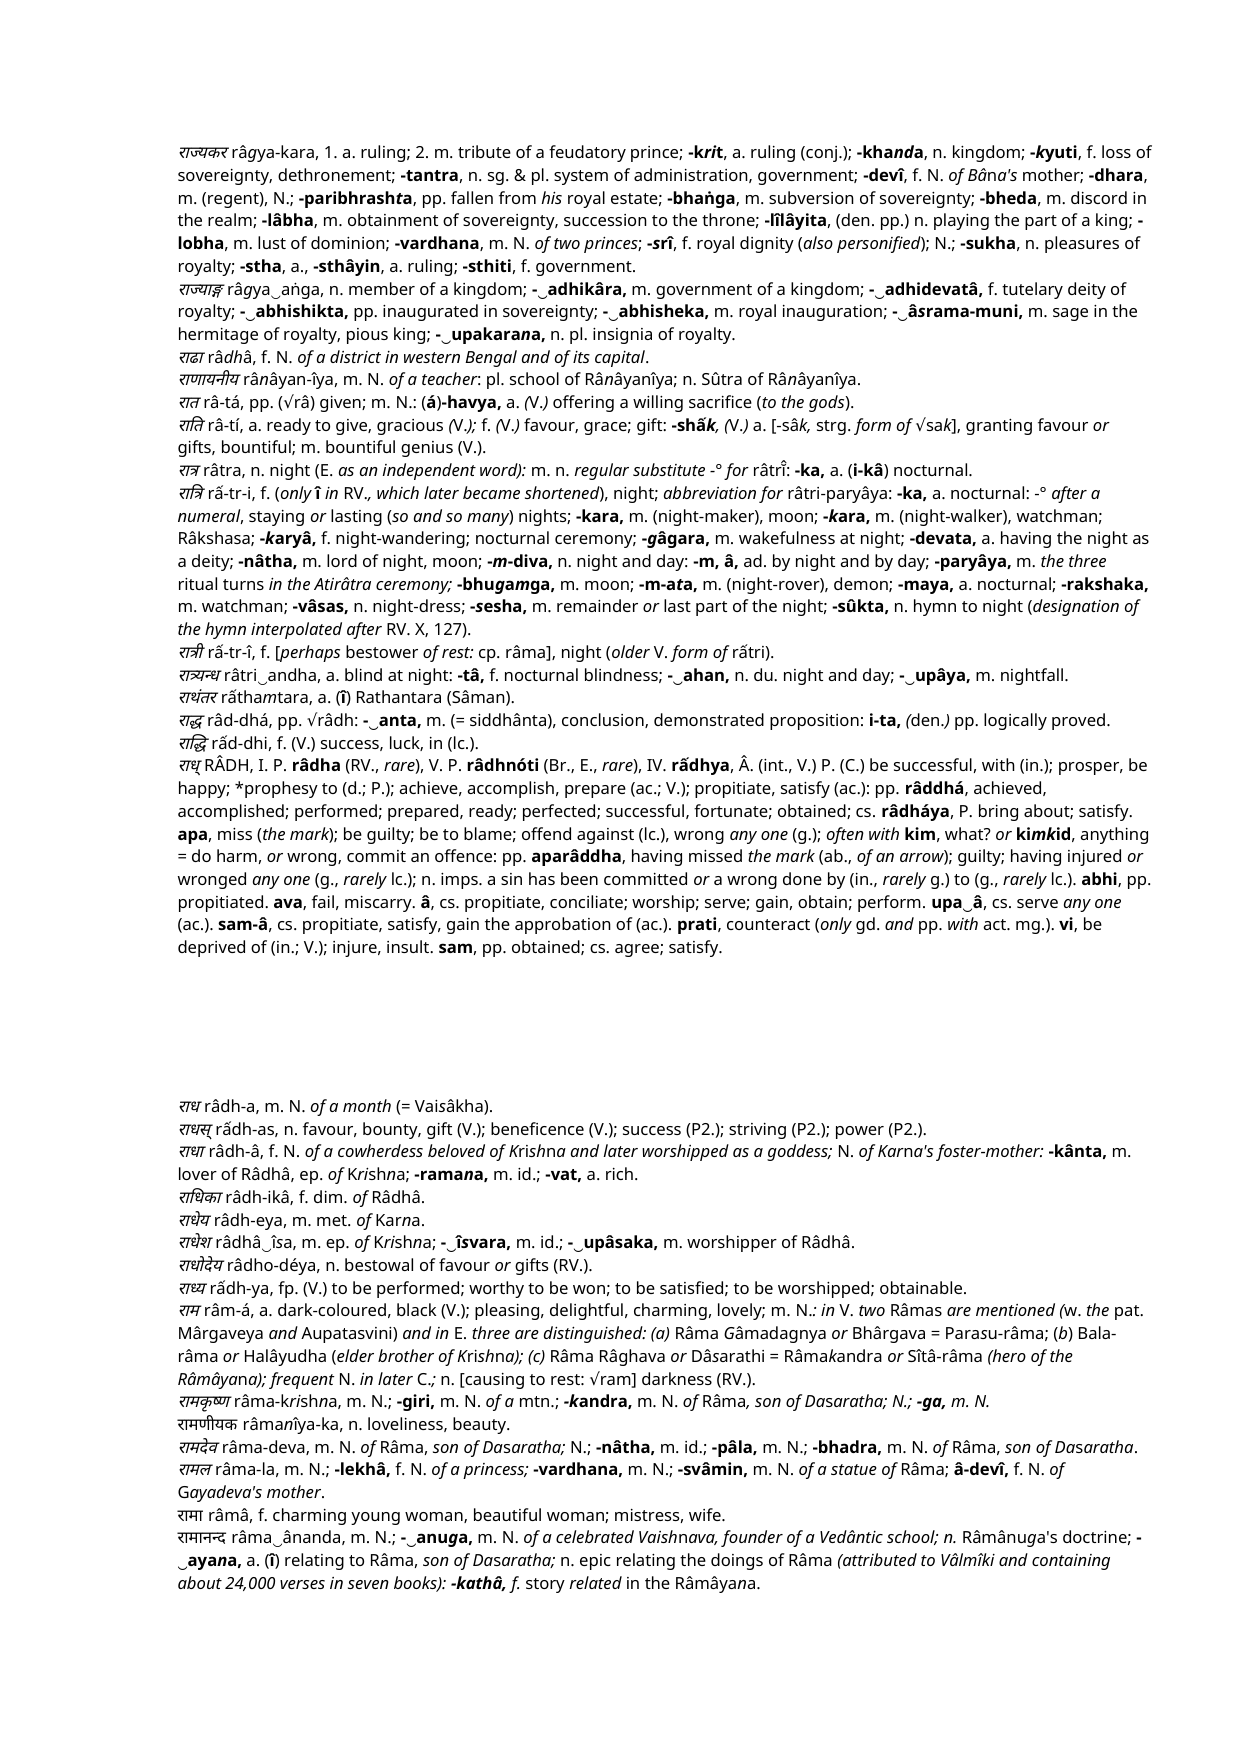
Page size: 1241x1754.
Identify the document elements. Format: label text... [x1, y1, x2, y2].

text राणायनीय rânâyan-îya, m. N. of a teacher: pl. school of Rânâyanîya; n. Sûtra of Rânâyanîya. रात râ-tá, pp. (√râ) given; m. N.: (á)-havya, a. (V.) offering a willing sacrifice (to the gods). राति râ-tí, a. ready to give, gracious (V.); f. (V.) favour, grace; gift: -shấk, (V.) a. [-sâk, strg. form of √sak], granting favour or gifts, bountiful; m. bountiful genius (V.). रात्र râtra, n. night (E. as an independent word): m. n. regular substitute -° for râtrĭ̂: -ka, a. (i-kâ) nocturnal. रात्रि rấ-tr-i, f. (only î in RV., which later became shortened), night; abbreviation for râtri-paryâya: -ka, a. nocturnal: -° after a numeral, staying or lasting (so and so many) nights; -kara, m. (night-maker), moon; -kara, m. (night-walker), watchman; Râkshasa; -karyâ, f. night-wandering; nocturnal ceremony; -gâgara, m. wakefulness at night; -devata, a. having the night as a deity; -nâtha, m. lord of night, moon; -m-diva, n. night and day: -m, â, ad. by night and by day; -paryâya, m. the three ritual turns in the Atirâtra ceremony; -bhugamga, m. moon; -m-ata, m. (night-rover), demon; -maya, a. nocturnal; -rakshaka, m. watchman; -vâsas, n. night-dress; -sesha, m. remainder or last part of the night; -sûkta, n. hymn to night (designation of the hymn interpolated after RV. X, 127). रात्री rấ-tr-î, f. [perhaps bestower of rest: cp. râma], night (older V. form of rấtri). रात्र्यन्ध râtri‿andha, a. blind at night: -tâ, f. nocturnal blindness; -‿ahan, n. du. night and day; -‿upâya, m. nightfall. राथंतर rấthamtara, a. (î) Rathantara (Sâman). राद्ध râd-dhá, pp. √râdh: -‿anta, m. (= siddhânta), conclusion, demonstrated proposition: i-ta, (den.) pp. logically proved. राद्धि rấd-dhi, f. (V.) success, luck, in (lc.). राध् RÂDH, I. P. râdha (RV., rare), V. P. râdhnóti (Br., E., rare), IV. rấdhya, Â. (int., V.) P. (C.) be successful, with (in.); prosper, be happy; *prophesy to (d.; P.); achieve, accomplish, prepare (ac.; V.); propitiate, satisfy (ac.): pp. râddhá, achieved, accomplished; performed; prepared, ready; perfected; successful, fortunate; obtained; cs. râdháya, P. bring about; satisfy. apa, miss (the mark); be guilty; be to blame; offend against (lc.), wrong any one (g.); often with kim, what? or kimkid, anything = do harm, or wrong, commit an offence: pp. aparâddha, having missed the mark (ab., of an arrow); guilty; having injured or wronged any one (g., rarely lc.); n. imps. a sin has been committed or a wrong done by (in., rarely g.) to (g., rarely lc.). abhi, pp. propitiated. ava, fail, miscarry. â, cs. propitiate, conciliate; worship; serve; gain, obtain; perform. upa‿â, cs. serve any one (ac.). sam-â, cs. propitiate, satisfy, gain the approbation of (ac.). prati, counteract (only gd. and pp. with act. mg.). vi, be deprived of (in.; V.); injure, insult. sam, pp. obtained; cs. agree; satisfy. [177, 368, 1152, 958]
text राज्यकर râgya-kara, 1. a. ruling; 2. m. tribute of a feudatory prince; -krit, a. ruling (conj.); -khanda, n. kingdom; -kyuti, f. loss of sovereignty, dethronement; -tantra, n. sg. & pl. system of administration, government; -devî, f. N. of Bâna's mother; -dhara, m. (regent), N.; -paribhrashta, pp. fallen from his royal estate; -bhaṅga, m. subversion of sovereignty; -bheda, m. discord in the realm; -lâbha, m. obtainment of sovereignty, succession to the throne; -lîlâyita, (den. pp.) n. playing the part of a king; -lobha, m. lust of dominion; -vardhana, m. N. of two princes; -srî, f. royal dignity (also personified); N.; -sukha, n. pleasures of royalty; -stha, a., -sthâyin, a. ruling; -sthiti, f. government. [177, 141, 1152, 277]
text राज्याङ्ग râgya‿aṅga, n. member of a kingdom; -‿adhikâra, m. government of a kingdom; -‿adhidevatâ, f. tutelary deity of royalty; -‿abhishikta, pp. inaugurated in sovereignty; -‿abhisheka, m. royal inauguration; -‿âsrama-muni, m. sage in the hermitage of royalty, pious king; -‿upakarana, n. pl. insignia of royalty. राढा râdhâ, f. N. of a district in western Bengal and of its capital. [177, 277, 1152, 368]
text राध râdh-a, m. N. of a month (= Vaisâkha). राधस् rấdh-as, n. favour, bounty, gift (V.); beneficence (V.); success (P2.); striving (P2.); power (P2.). राधा râdh-â, f. N. of a cowherdess beloved of Krishna and later worshipped as a goddess; N. of Karna's foster-mother: -kânta, m. lover of Râdhâ, ep. of Krishna; -ramana, m. id.; -vat, a. rich. [177, 1094, 1152, 1185]
text राधिका râdh-ikâ, f. dim. of Râdhâ. राधेय râdh-eya, m. met. of Karna. राधेश râdhâ‿îsa, m. ep. of Krishna; -‿îsvara, m. id.; -‿upâsaka, m. worshipper of Râdhâ. राधोदेय râdho-déya, n. bestowal of favour or gifts (RV.). राध्य rấdh-ya, fp. (V.) to be performed; worthy to be won; to be satisfied; to be worshipped; obtainable. राम râm-á, a. dark-coloured, black (V.); pleasing, delightful, charming, lovely; m. N.: in V. two Râmas are mentioned (w. the pat. Mârgaveya and Aupatasvini) and in E. three are distinguished: (a) Râma Gâmadagnya or Bhârgava = Parasu-râma; (b) Bala-râma or Halâyudha (elder brother of Krishna); (c) Râma Râghava or Dâsarathi = Râmakandra or Sîtâ-râma (hero of the Râmâyana); frequent N. in later C.; n. [causing to rest: √ram] darkness (RV.). [177, 1185, 1152, 1390]
text रामकृष्ण râma-krishna, m. N.; -giri, m. N. of a mtn.; -kandra, m. N. of Râma, son of Dasaratha; N.; -ga, m. N. रामणीयक râmanîya-ka, n. loveliness, beauty. [177, 1390, 1152, 1435]
text रामदेव râma-deva, m. N. of Râma, son of Dasaratha; N.; -nâtha, m. id.; -pâla, m. N.; -bhadra, m. N. of Râma, son of Dasaratha. रामल râma-la, m. N.; -lekhâ, f. N. of a princess; -vardhana, m. N.; -svâmin, m. N. of a statue of Râma; â-devî, f. N. of Gayadeva's mother. रामा râmâ, f. charming young woman, beautiful woman; mistress, wife. रामानन्द râma‿ânanda, m. N.; -‿anuga, m. N. of a celebrated Vaishnava, founder of a Vedântic school; n. Râmânuga's doctrine; -‿ayana, a. (î) relating to Râma, son of Dasaratha; n. epic relating the doings of Râma (attributed to Vâlmîki and containing about 24,000 verses in seven books): -kathâ, f. story related in the Râmâyana. [177, 1435, 1152, 1617]
